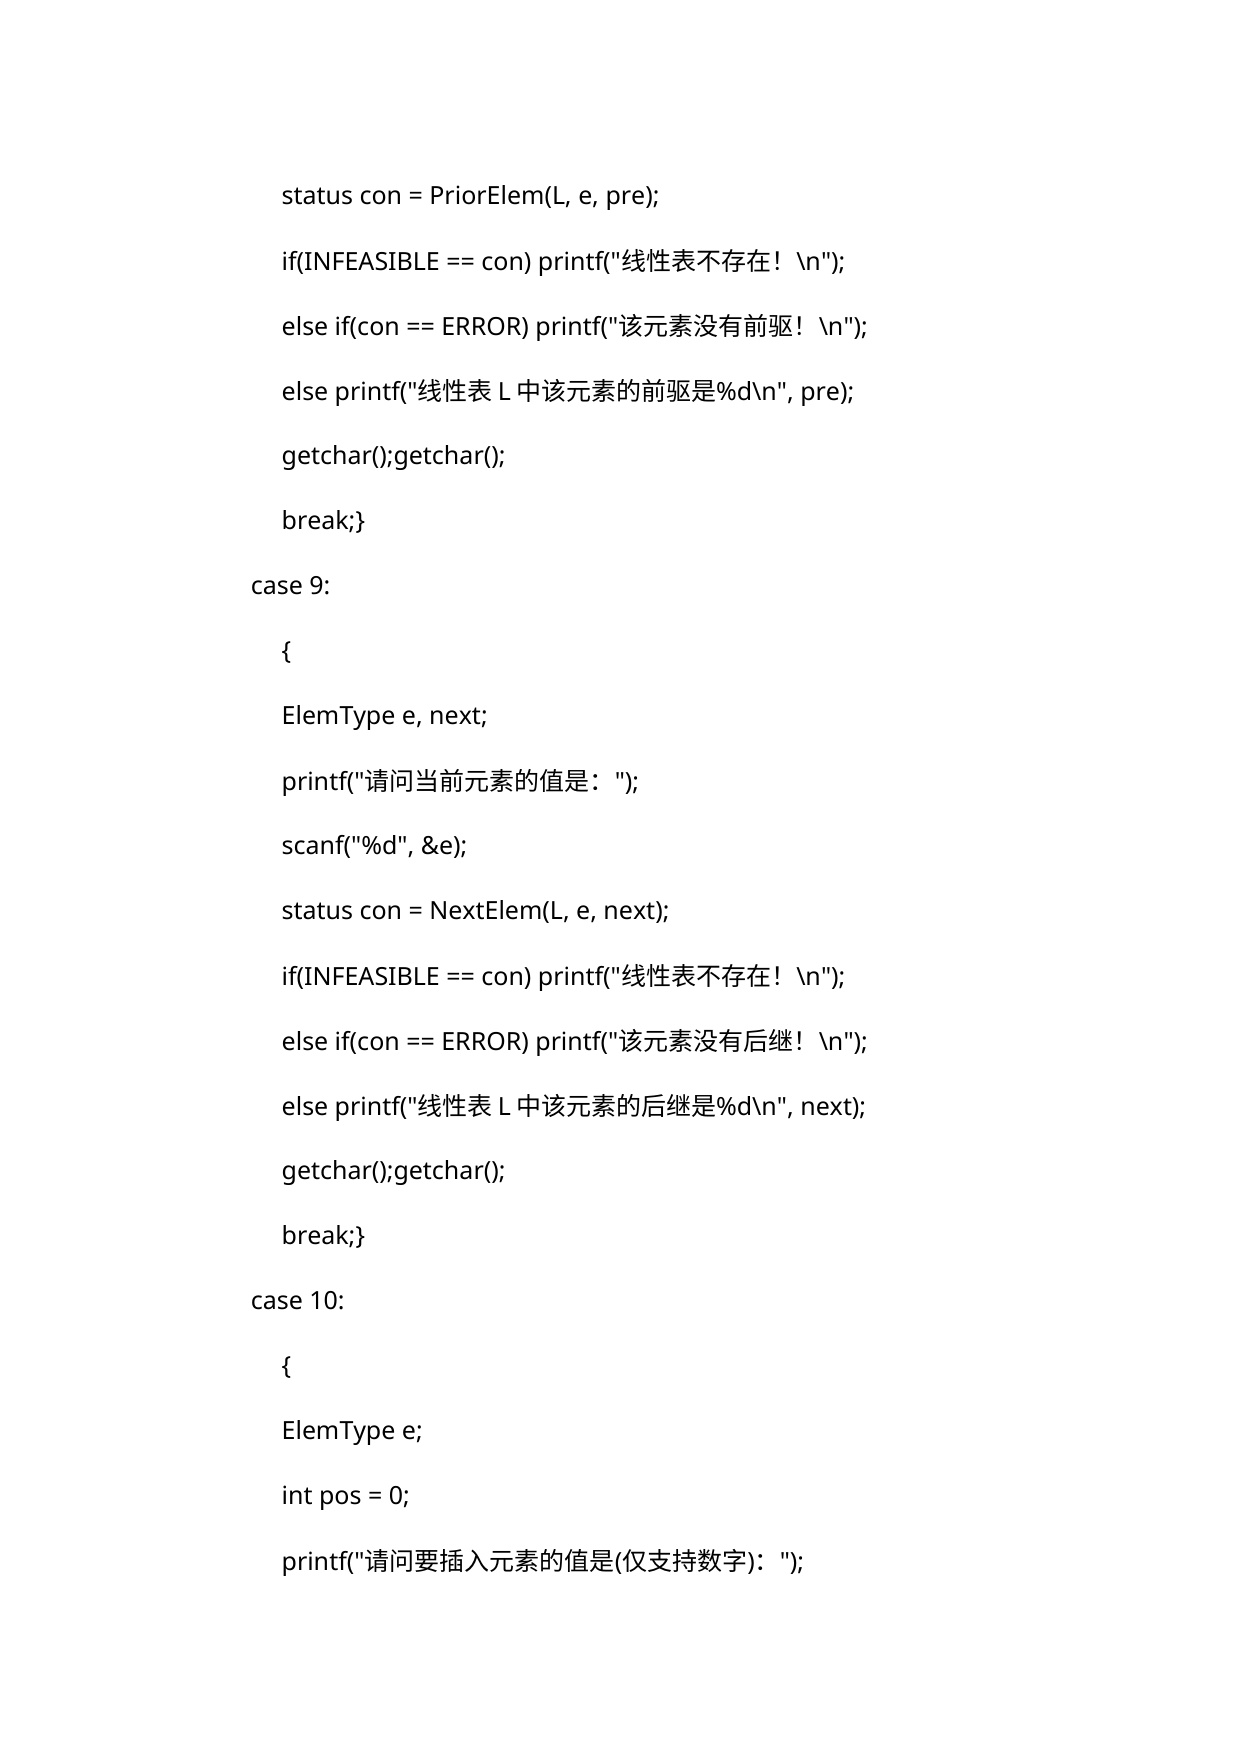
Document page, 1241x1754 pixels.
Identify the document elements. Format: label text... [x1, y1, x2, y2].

text if(INFEASIBLE == con) printf("线性表不存在！\n"); [187, 227, 1053, 292]
text getchar();getchar(); [187, 422, 1053, 487]
text case 10: [187, 1267, 1053, 1332]
text else printf("线性表L中该元素的后继是%d\n", next); [187, 1072, 1053, 1137]
text status con = PriorElem(L, e, pre); [187, 162, 1053, 227]
text ElemType e, next; [187, 682, 1053, 747]
text getchar();getchar(); [187, 1137, 1053, 1202]
text { [187, 617, 1053, 682]
text break;} [187, 1202, 1053, 1267]
text else if(con == ERROR) printf("该元素没有前驱！\n"); [187, 292, 1053, 357]
text status con = NextElem(L, e, next); [187, 877, 1053, 942]
text { [187, 1332, 1053, 1397]
text int pos = 0; [187, 1462, 1053, 1527]
text printf("请问当前元素的值是："); [187, 747, 1053, 812]
text break;} [187, 487, 1053, 552]
text else if(con == ERROR) printf("该元素没有后继！\n"); [187, 1007, 1053, 1072]
text ElemType e; [187, 1397, 1053, 1462]
text printf("请问要插入元素的值是(仅支持数字)："); [187, 1527, 1053, 1592]
text case 9: [187, 552, 1053, 617]
text scanf("%d", &e); [187, 812, 1053, 877]
text else printf("线性表L中该元素的前驱是%d\n", pre); [187, 357, 1053, 422]
text if(INFEASIBLE == con) printf("线性表不存在！\n"); [187, 942, 1053, 1007]
